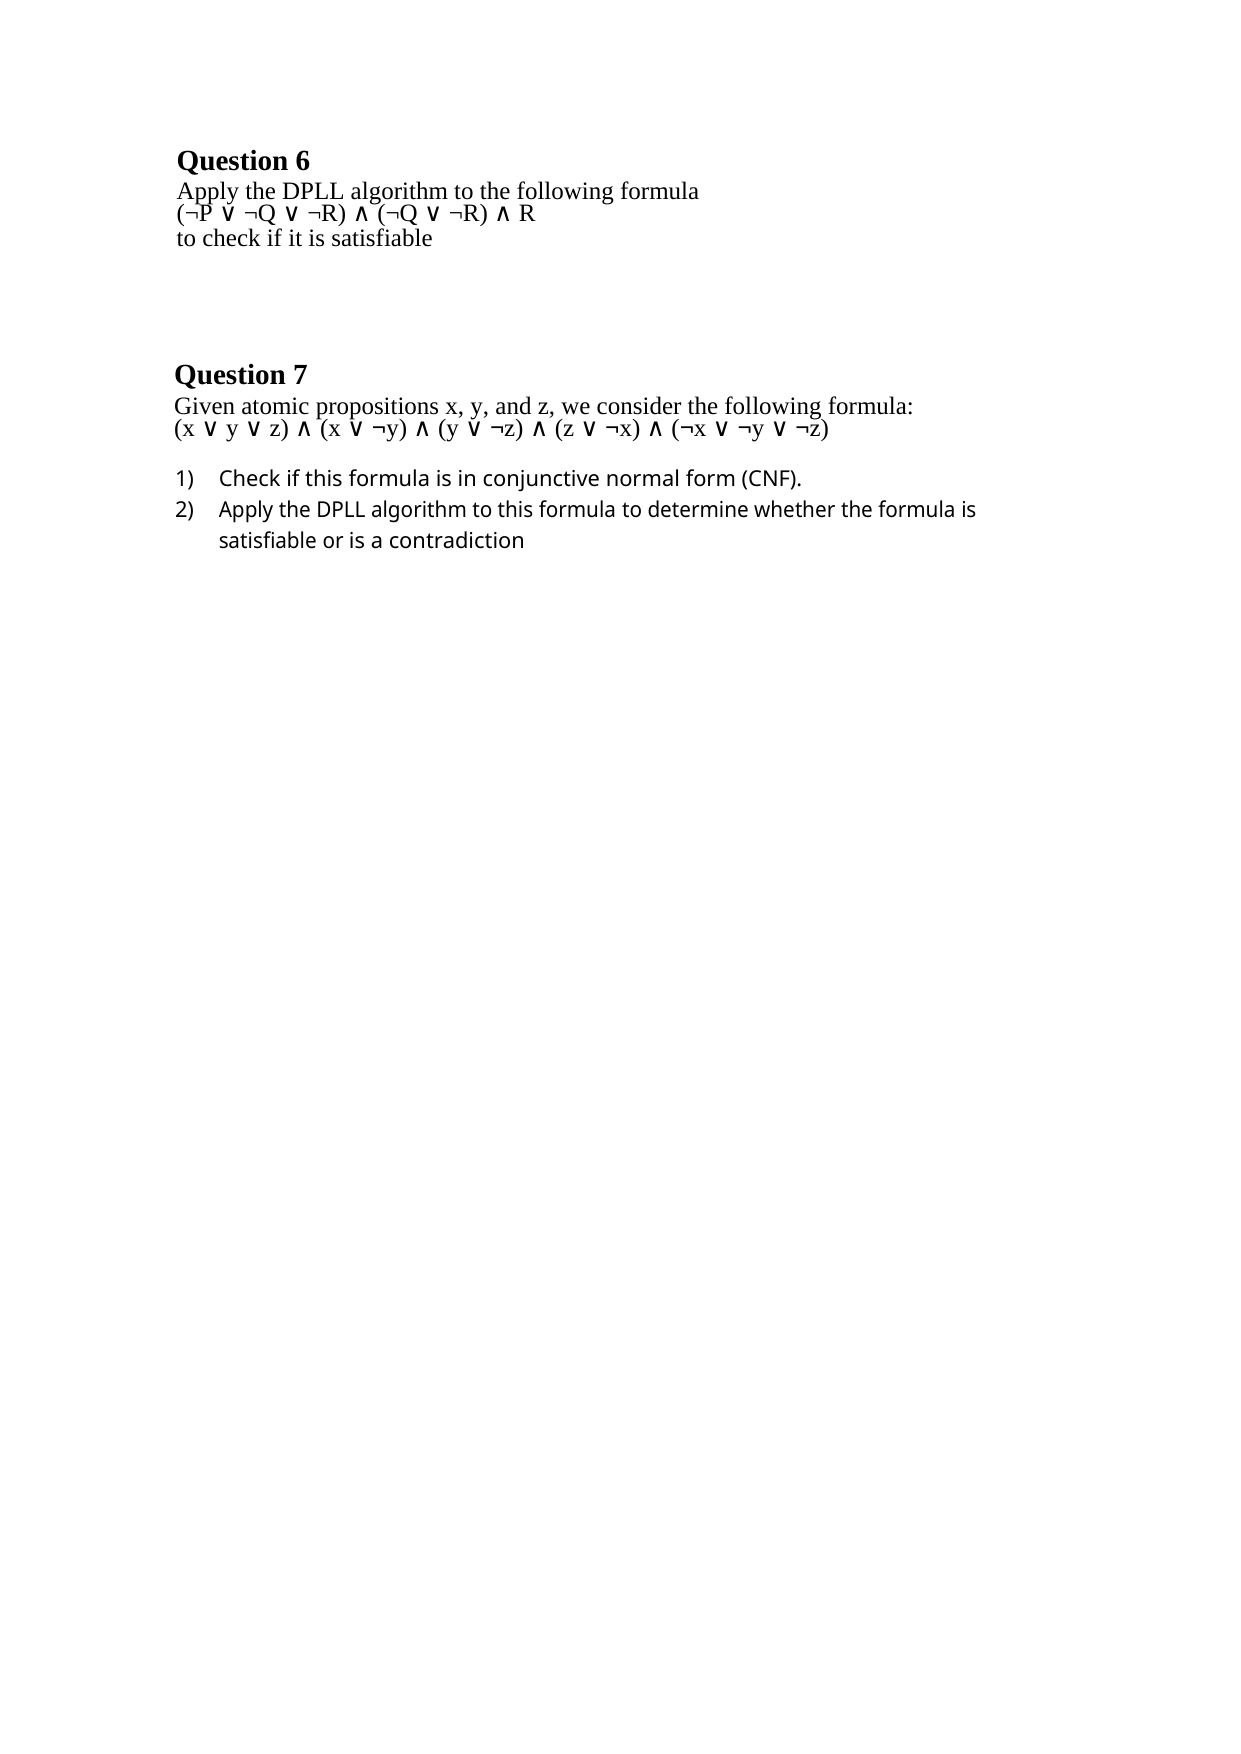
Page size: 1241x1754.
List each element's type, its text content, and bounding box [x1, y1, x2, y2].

text Apply the DPLL algorithm to the following formula (¬P ∨ ¬Q ∨ ¬R) ∧ (¬Q ∨ ¬R) ∧ R [176, 182, 701, 228]
text to check if it is satisfiable [176, 228, 1065, 252]
list Apply the DPLL algorithm to this formula to determine whether the formula is satisfiable or is a contradiction [175, 494, 1040, 555]
subtitle Question 6 [176, 143, 1065, 176]
text Given atomic propositions x, y, and z, we consider the following formula: (x ∨ y ∨ z) ∧ (x ∨ ¬y) ∧ (y ∨ ¬z) ∧ (z ∨ ¬x) ∧ (¬x ∨ ¬y ∨ ¬z) [174, 398, 916, 443]
list Check if this formula is in conjunctive normal form (CNF). [175, 463, 1065, 493]
subtitle Question 7 [174, 357, 1065, 391]
